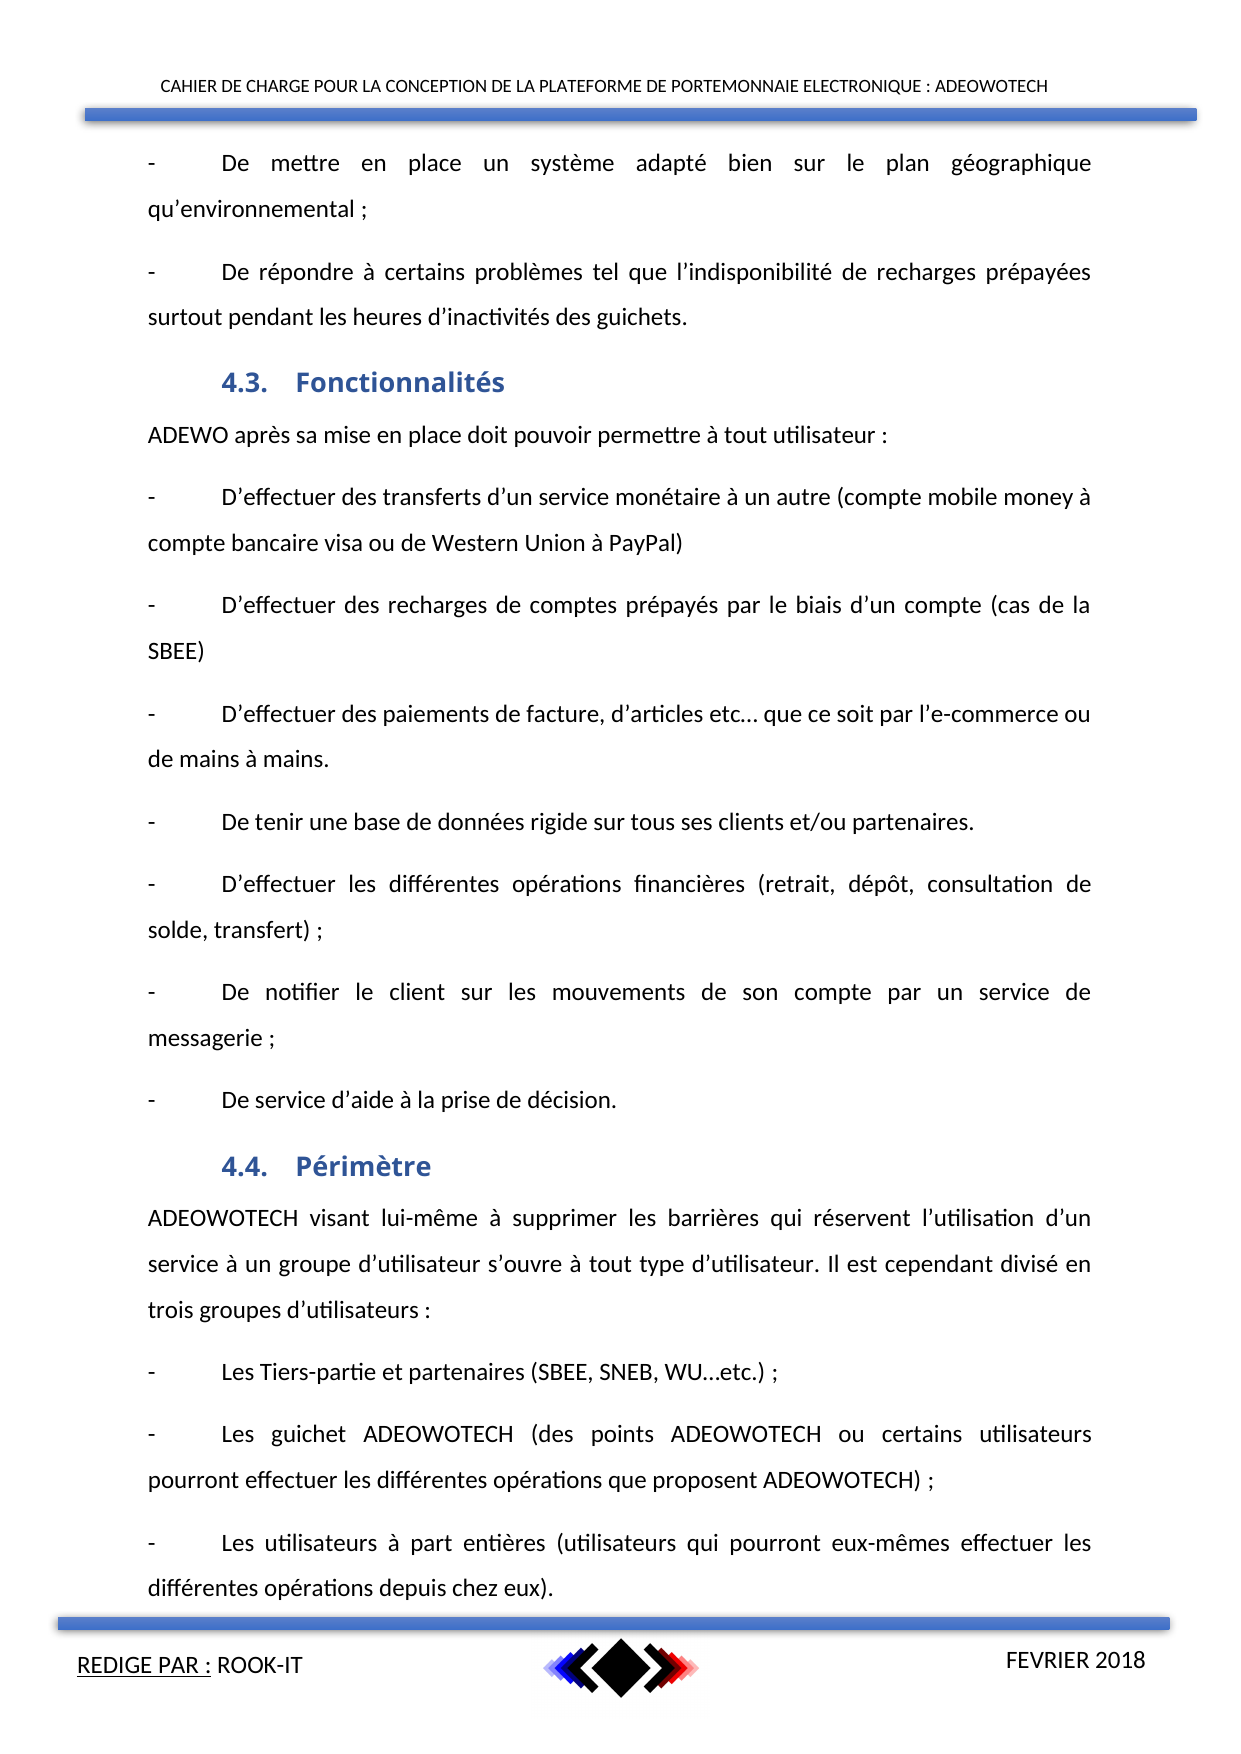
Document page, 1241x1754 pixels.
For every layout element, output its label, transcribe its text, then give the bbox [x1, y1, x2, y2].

text ADEWO après sa mise en place doit pouvoir permettre à tout utilisateur : [148, 419, 1093, 450]
text - De tenir une base de données rigide sur tous ses clients et/ou partenaires. [148, 806, 1093, 836]
text - Les guichet ADEOWOTECH (des points ADEOWOTECH ou certains utilisateurs pourront effectuer les différentes opérations que proposent ADEOWOTECH) ; [148, 1418, 1093, 1495]
text - D’effectuer les différentes opérations financières (retrait, dépôt, consultation de solde, transfert) ; [148, 868, 1093, 944]
text ADEOWOTECH visant lui-même à supprimer les barrières qui réservent l’utilisation d’un service à un groupe d’utilisateur s’ouvre à tout type d’utilisateur. Il est cependant divisé en trois groupes d’utilisateurs : [148, 1202, 1093, 1324]
text - Les utilisateurs à part entières (utilisateurs qui pourront eux-mêmes effectuer les différentes opérations depuis chez eux). [148, 1527, 1093, 1603]
text - De service d’aide à la prise de décision. [148, 1084, 1093, 1115]
text - D’effectuer des transferts d’un service monétaire à un autre (compte mobile money à compte bancaire visa ou de Western Union à PayPal) [148, 482, 1093, 558]
text - De mettre en place un système adapté bien sur le plan géographique qu’environnemental ; [148, 148, 1093, 224]
subtitle Fonctionnalités [221, 364, 1093, 401]
text - D’effectuer des paiements de facture, d’articles etc… que ce soit par l’e-commerce ou de mains à mains. [148, 698, 1093, 774]
text - De notifier le client sur les mouvements de son compte par un service de messagerie ; [148, 976, 1093, 1053]
picture [531, 1630, 710, 1719]
text - D’effectuer des recharges de comptes prépayés par le biais d’un compte (cas de la SBEE) [148, 590, 1093, 666]
text - Les Tiers-partie et partenaires (SBEE, SNEB, WU…etc.) ; [148, 1356, 1093, 1387]
text - De répondre à certains problèmes tel que l’indisponibilité de recharges prépayées surtout pendant les heures d’inactivités des guichets. [148, 256, 1093, 332]
subtitle Périmètre [221, 1147, 1093, 1184]
